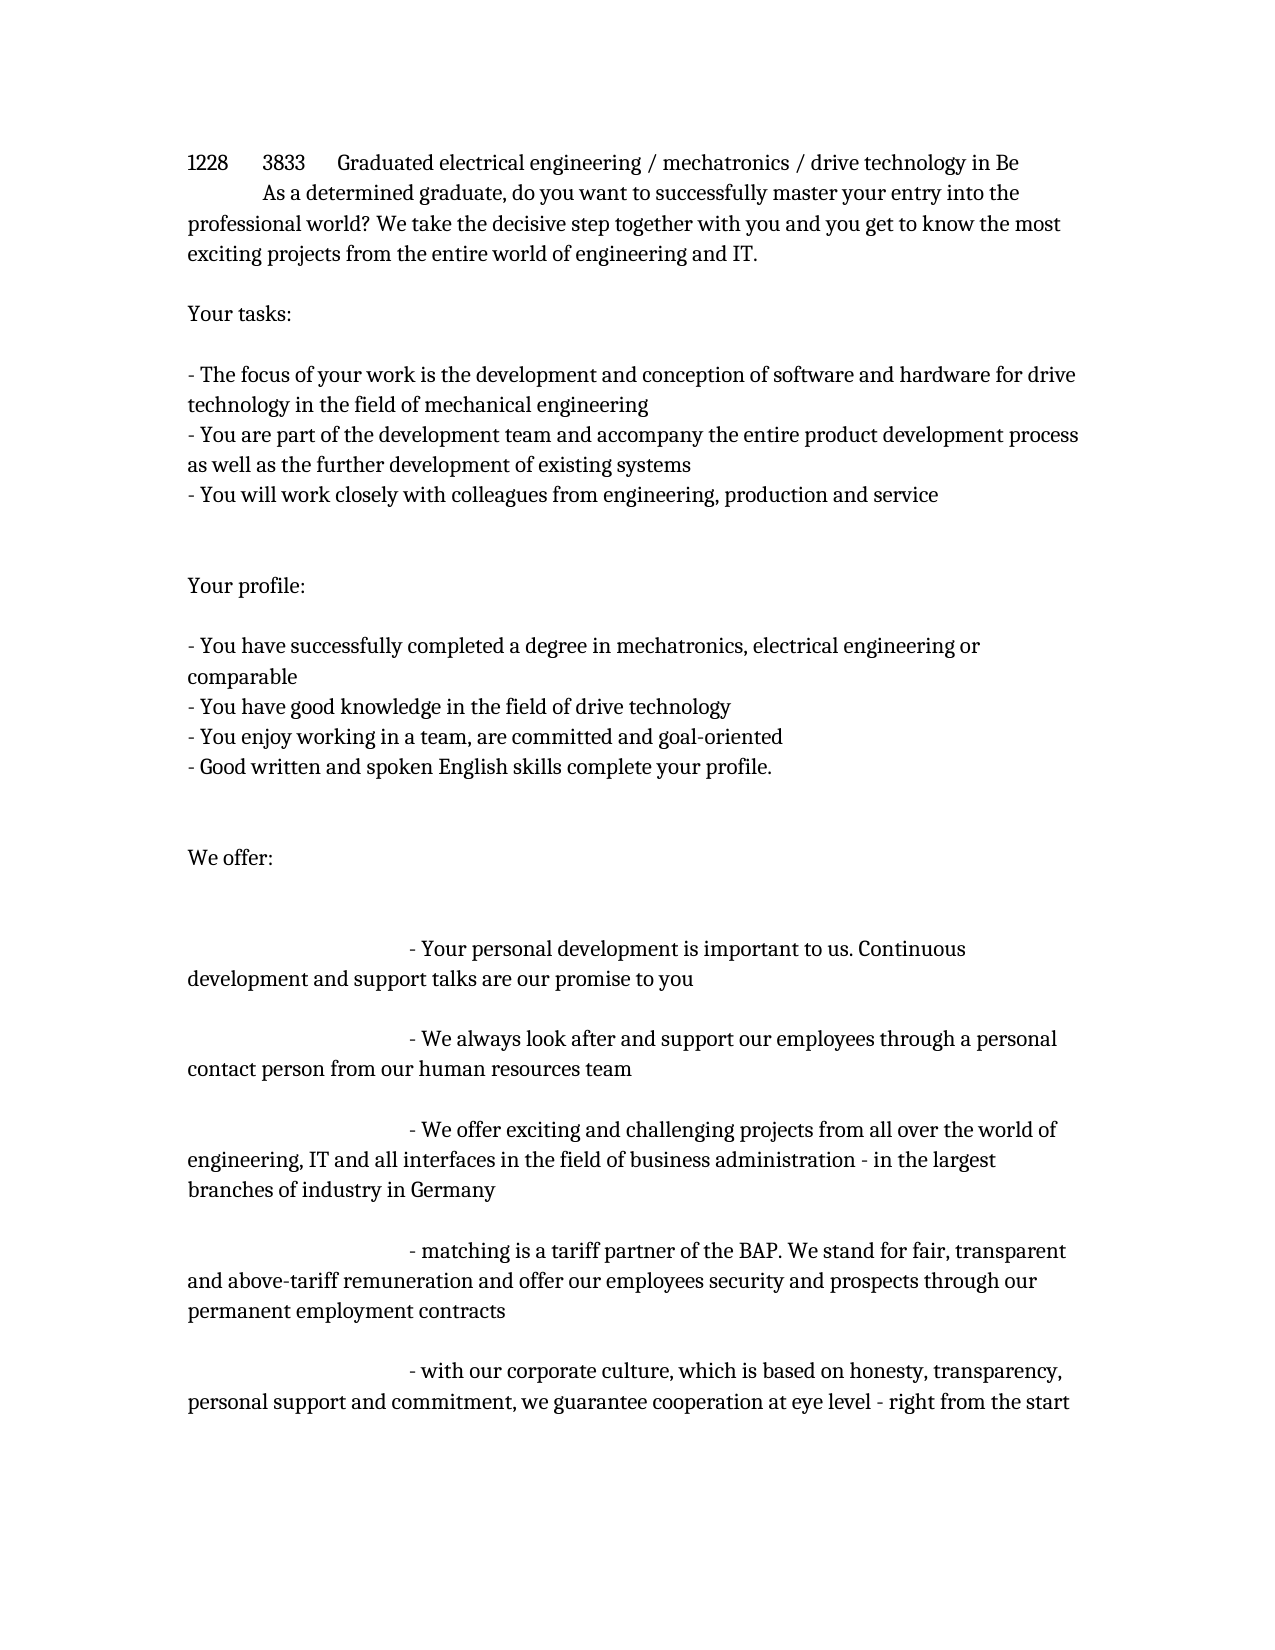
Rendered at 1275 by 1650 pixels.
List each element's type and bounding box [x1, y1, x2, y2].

text [187, 150, 1087, 1475]
